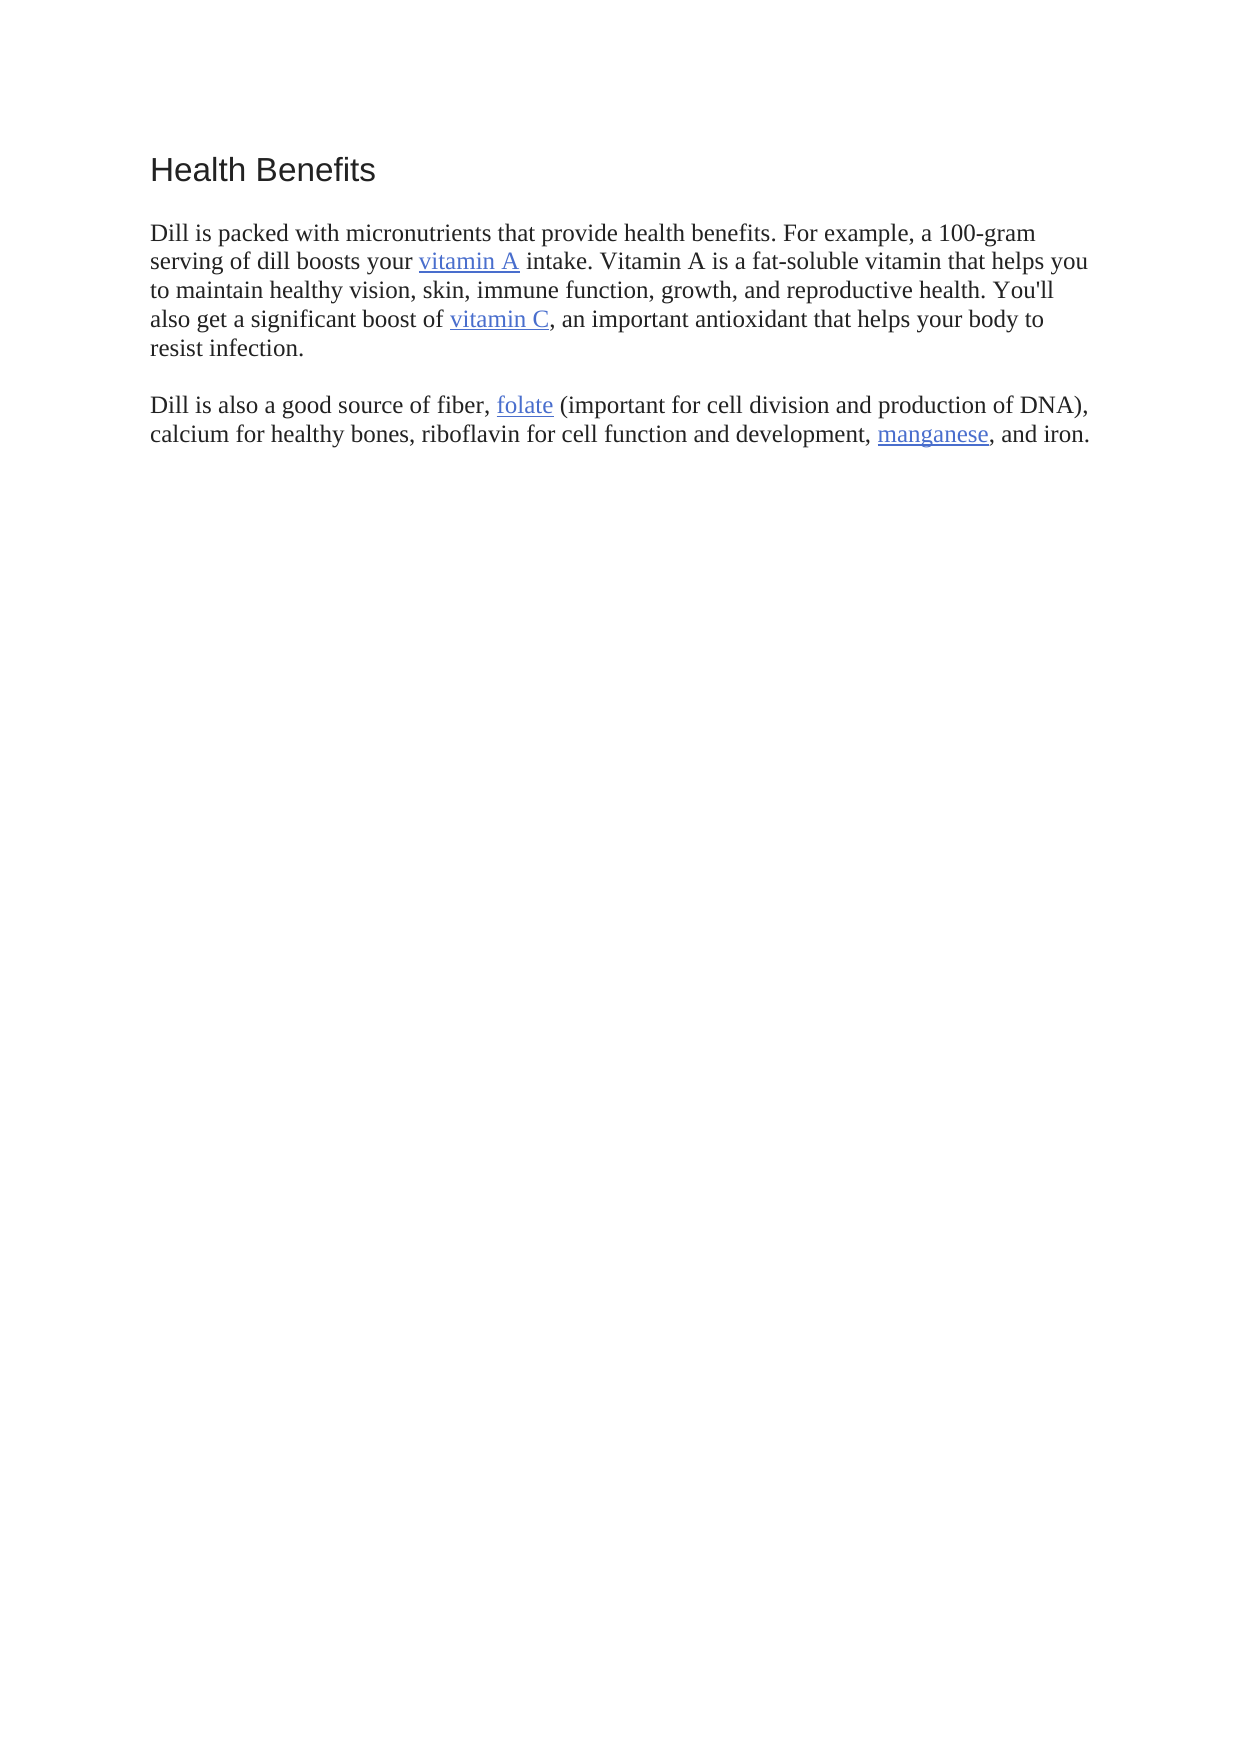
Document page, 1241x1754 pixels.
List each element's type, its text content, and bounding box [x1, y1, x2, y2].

text Health Benefits [150, 150, 1090, 188]
text Dill is also a good source of fiber, folate (important for cell division and production of DNA), calcium for healthy bones, riboflavin for cell function and development, manganese, and iron. [150, 391, 1090, 448]
text Dill is packed with micronutrients that provide health benefits. For example, a 100-gram serving of dill boosts your vitamin A intake. Vitamin A is a fat-soluble vitamin that helps you to maintain healthy vision, skin, immune function, growth, and reproductive health. You'll also get a significant boost of vitamin C, an important antioxidant that helps your body to resist infection. [150, 218, 1090, 361]
